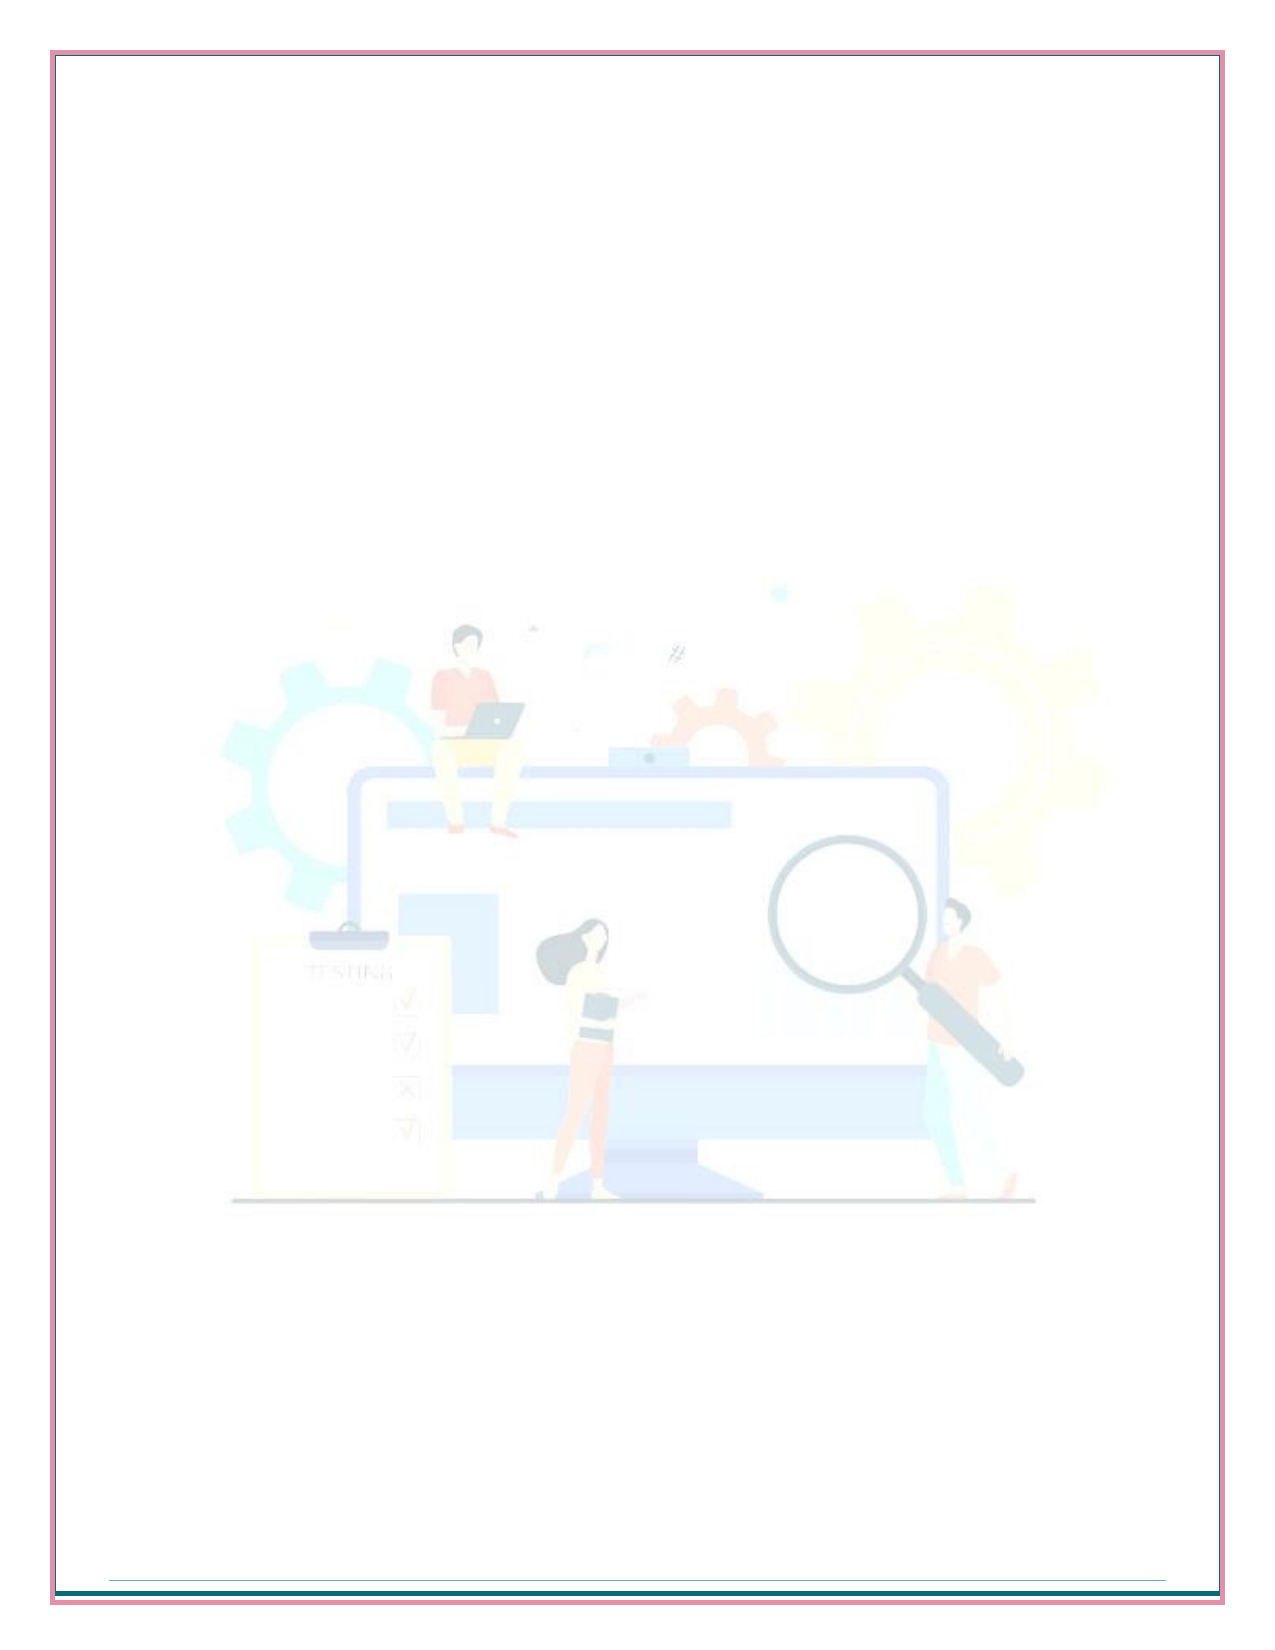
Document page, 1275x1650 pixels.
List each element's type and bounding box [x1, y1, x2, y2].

picture [150, 553, 1125, 1239]
